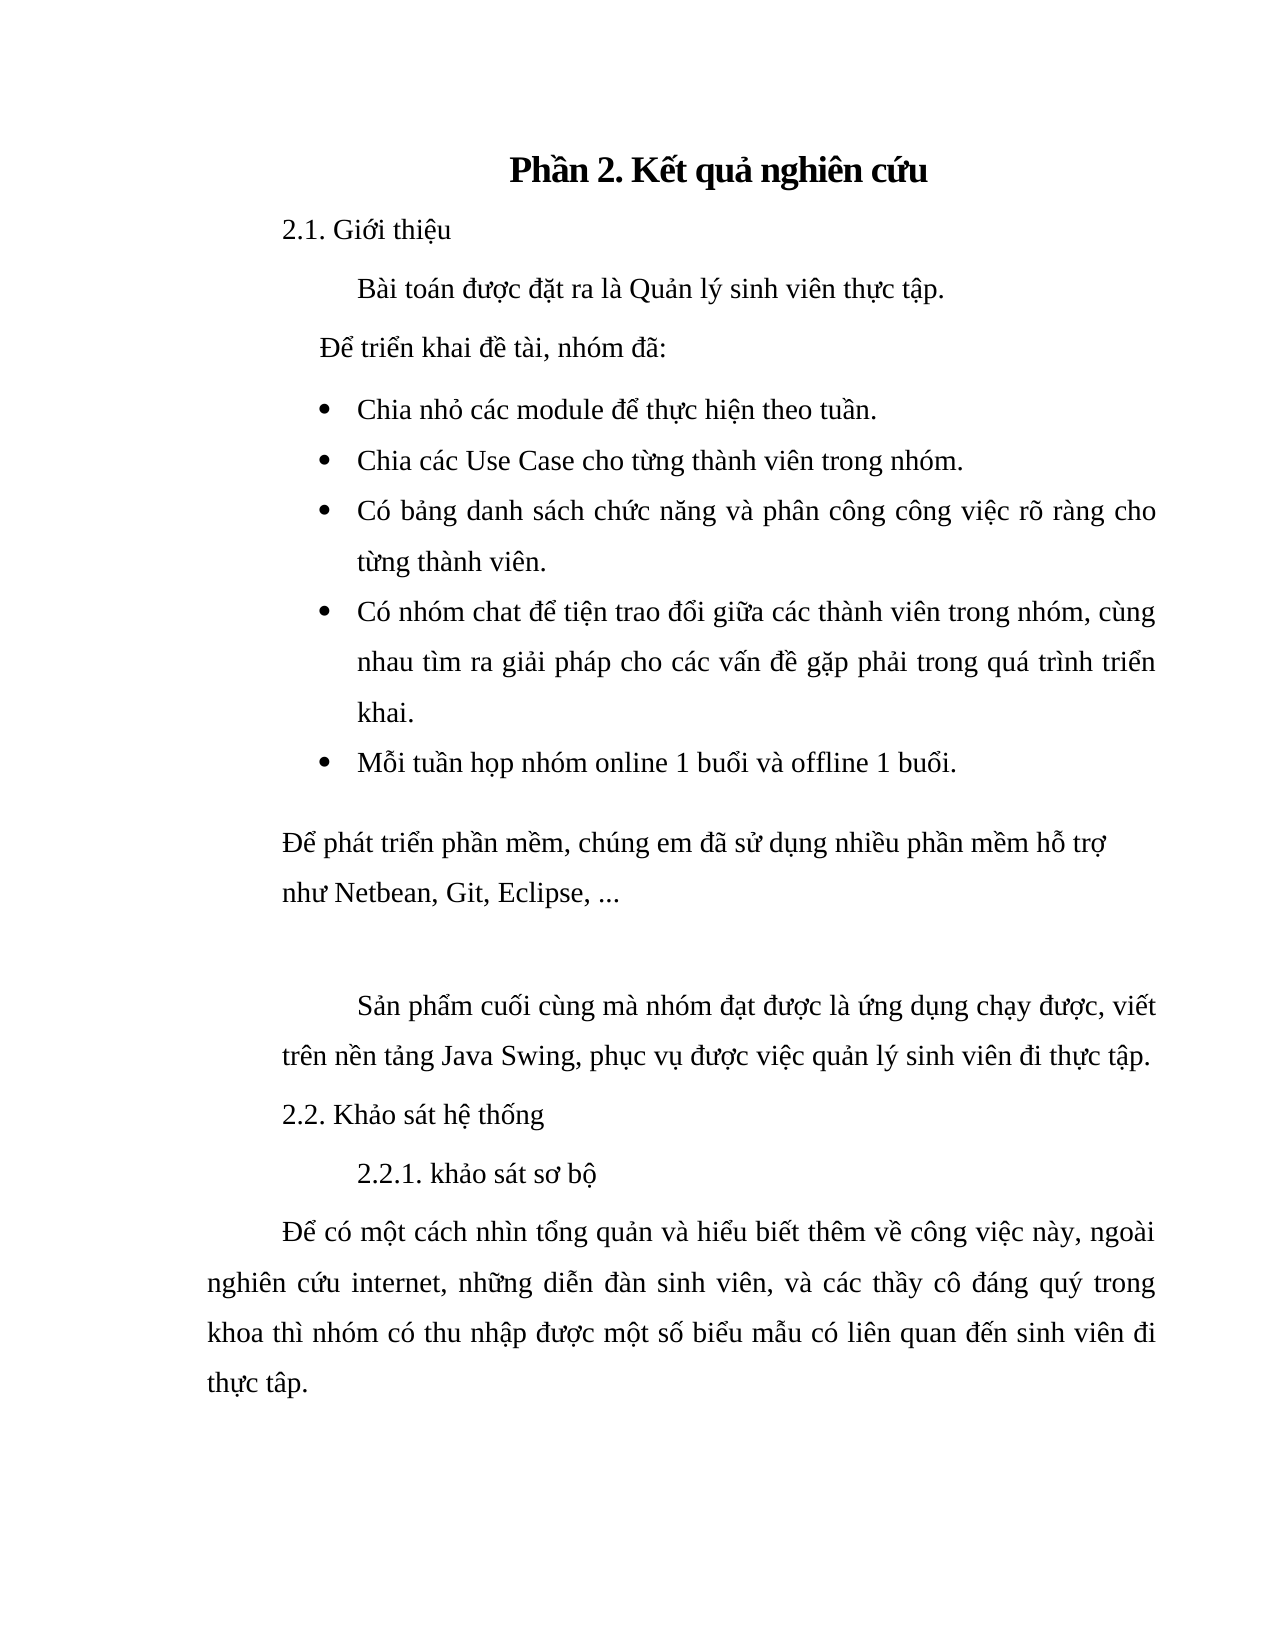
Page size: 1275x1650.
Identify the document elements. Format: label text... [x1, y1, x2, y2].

list Mỗi tuần họp nhóm online 1 buổi và offline 1 buổi. [319, 745, 1157, 779]
text 2.1. Giới thiệu [282, 212, 1157, 246]
text Bài toán được đặt ra là Quản lý sinh viên thực tập. [282, 271, 1157, 304]
list Chia nhỏ các module để thực hiện theo tuần. [319, 392, 1157, 426]
text Để triển khai đề tài, nhóm đã: [244, 330, 1157, 363]
text Để phát triển phần mềm, chúng em đã sử dụng nhiều phần mềm hỗ trợ như Netbean, Git, Eclipse, ... [282, 825, 1157, 908]
text 2.2.1. khảo sát sơ bộ [282, 1156, 1157, 1189]
list Có nhóm chat để tiện trao đổi giữa các thành viên trong nhóm, cùng nhau tìm ra giải pháp cho các vấn đề gặp phải trong quá trình triển khai. [319, 594, 1157, 728]
list Chia các Use Case cho từng thành viên trong nhóm. [319, 443, 1157, 477]
list Có bảng danh sách chức năng và phân công công việc rõ ràng cho từng thành viên. [319, 493, 1157, 577]
title Phần 2. Kết quả nghiên cứu [207, 148, 1157, 191]
text 2.2. Khảo sát hệ thống [207, 1097, 1157, 1131]
text Sản phẩm cuối cùng mà nhóm đạt được là ứng dụng chạy được, viết trên nền tảng Java Swing, phục vụ được việc quản lý sinh viên đi thực tập. [282, 988, 1157, 1072]
text Để có một cách nhìn tổng quản và hiểu biết thêm về công việc này, ngoài nghiên cứu internet, những diễn đàn sinh viên, và các thầy cô đáng quý trong khoa thì nhóm có thu nhập được một số biểu mẫu có liên quan đến sinh viên đi thực tâp. [207, 1214, 1157, 1399]
